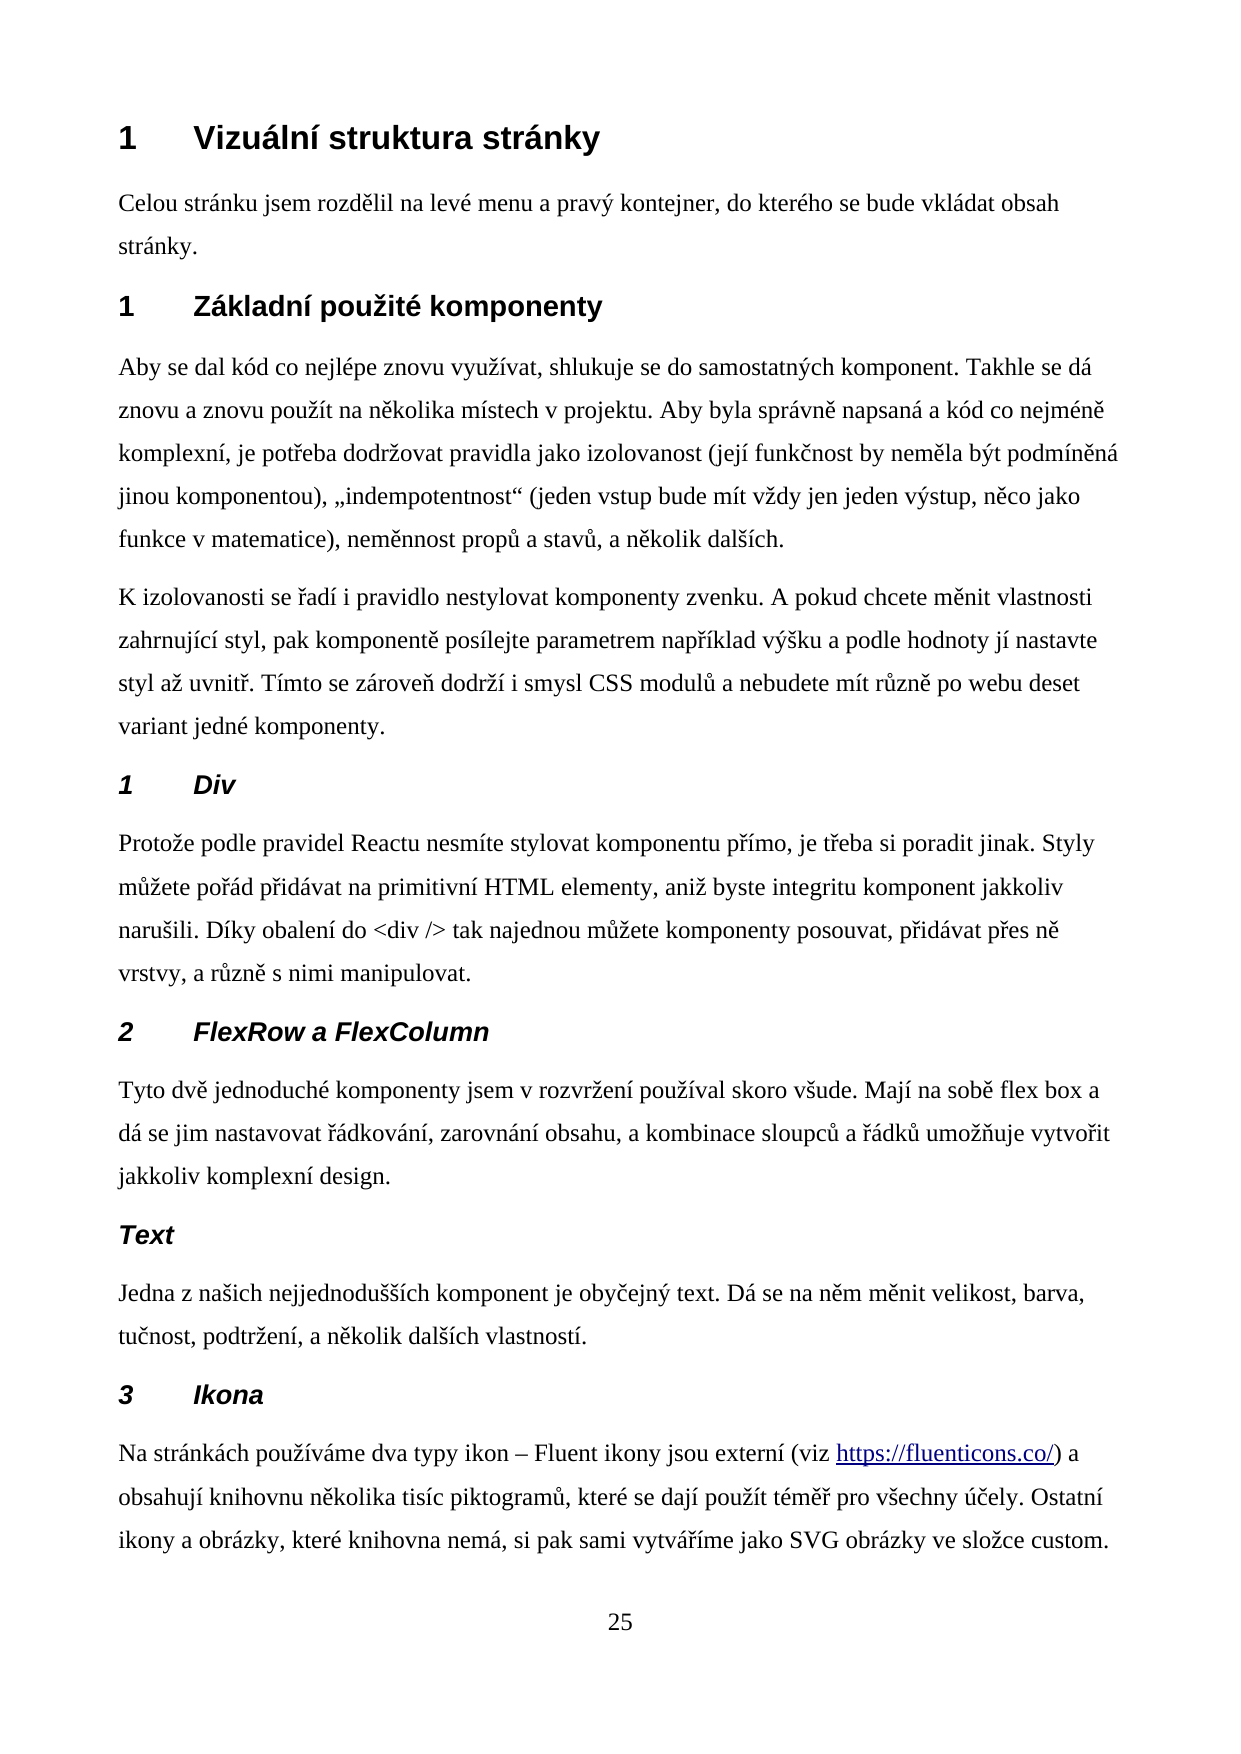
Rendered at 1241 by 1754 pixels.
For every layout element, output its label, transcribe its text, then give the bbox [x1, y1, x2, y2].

text Protože podle pravidel Reactu nesmíte stylovat komponentu přímo, je třeba si poradit jinak. Styly můžete pořád přidávat na primitivní HTML elementy, aniž byste integritu komponent jakkoliv narušili. Díky obalení do <div /> tak najednou můžete komponenty posouvat, přidávat přes ně vrstvy, a různě s nimi manipulovat. [118, 828, 1122, 987]
subtitle Ikona [118, 1379, 1122, 1410]
subtitle FlexRow a FlexColumn [118, 1016, 1122, 1047]
text Jedna z našich nejjednodušších komponent je obyčejný text. Dá se na něm měnit velikost, barva, tučnost, podtržení, a několik dalších vlastností. [118, 1278, 1122, 1350]
subtitle Div [118, 769, 1122, 800]
text Aby se dal kód co nejlépe znovu využívat, shlukuje se do samostatných komponent. Takhle se dá znovu a znovu použít na několika místech v projektu. Aby byla správně napsaná a kód co nejméně komplexní, je potřeba dodržovat pravidla jako izolovanost (její funkčnost by neměla být podmíněná jinou komponentou), „indempotentnost“ (jeden vstup bude mít vždy jen jeden výstup, něco jako funkce v matematice), neměnnost propů a stavů, a několik dalších. [118, 352, 1122, 553]
text Na stránkách používáme dva typy ikon – Fluent ikony jsou externí (viz https://fluenticons.co/) a obsahují knihovnu několika tisíc piktogramů, které se dají použít téměř pro všechny účely. Ostatní ikony a obrázky, které knihovna nemá, si pak sami vytváříme jako SVG obrázky ve složce custom. [118, 1438, 1122, 1553]
text Tyto dvě jednoduché komponenty jsem v rozvržení používal skoro všude. Mají na sobě flex box a dá se jim nastavovat řádkování, zarovnání obsahu, a kombinace sloupců a řádků umožňuje vytvořit jakkoliv komplexní design. [118, 1075, 1122, 1190]
subtitle Text [118, 1219, 1122, 1250]
subtitle Základní použité komponenty [118, 289, 1122, 323]
text K izolovanosti se řadí i pravidlo nestylovat komponenty zvenku. A pokud chcete měnit vlastnosti zahrnující styl, pak komponentě posílejte parametrem například výšku a podle hodnoty jí nastavte styl až uvnitř. Tímto se zároveň dodrží i smysl CSS modulů a nebudete mít různě po webu deset variant jedné komponenty. [118, 582, 1122, 740]
text Celou stránku jsem rozdělil na levé menu a pravý kontejner, do kterého se bude vkládat obsah stránky. [118, 188, 1122, 260]
subtitle Vizuální struktura stránky [118, 118, 1122, 157]
